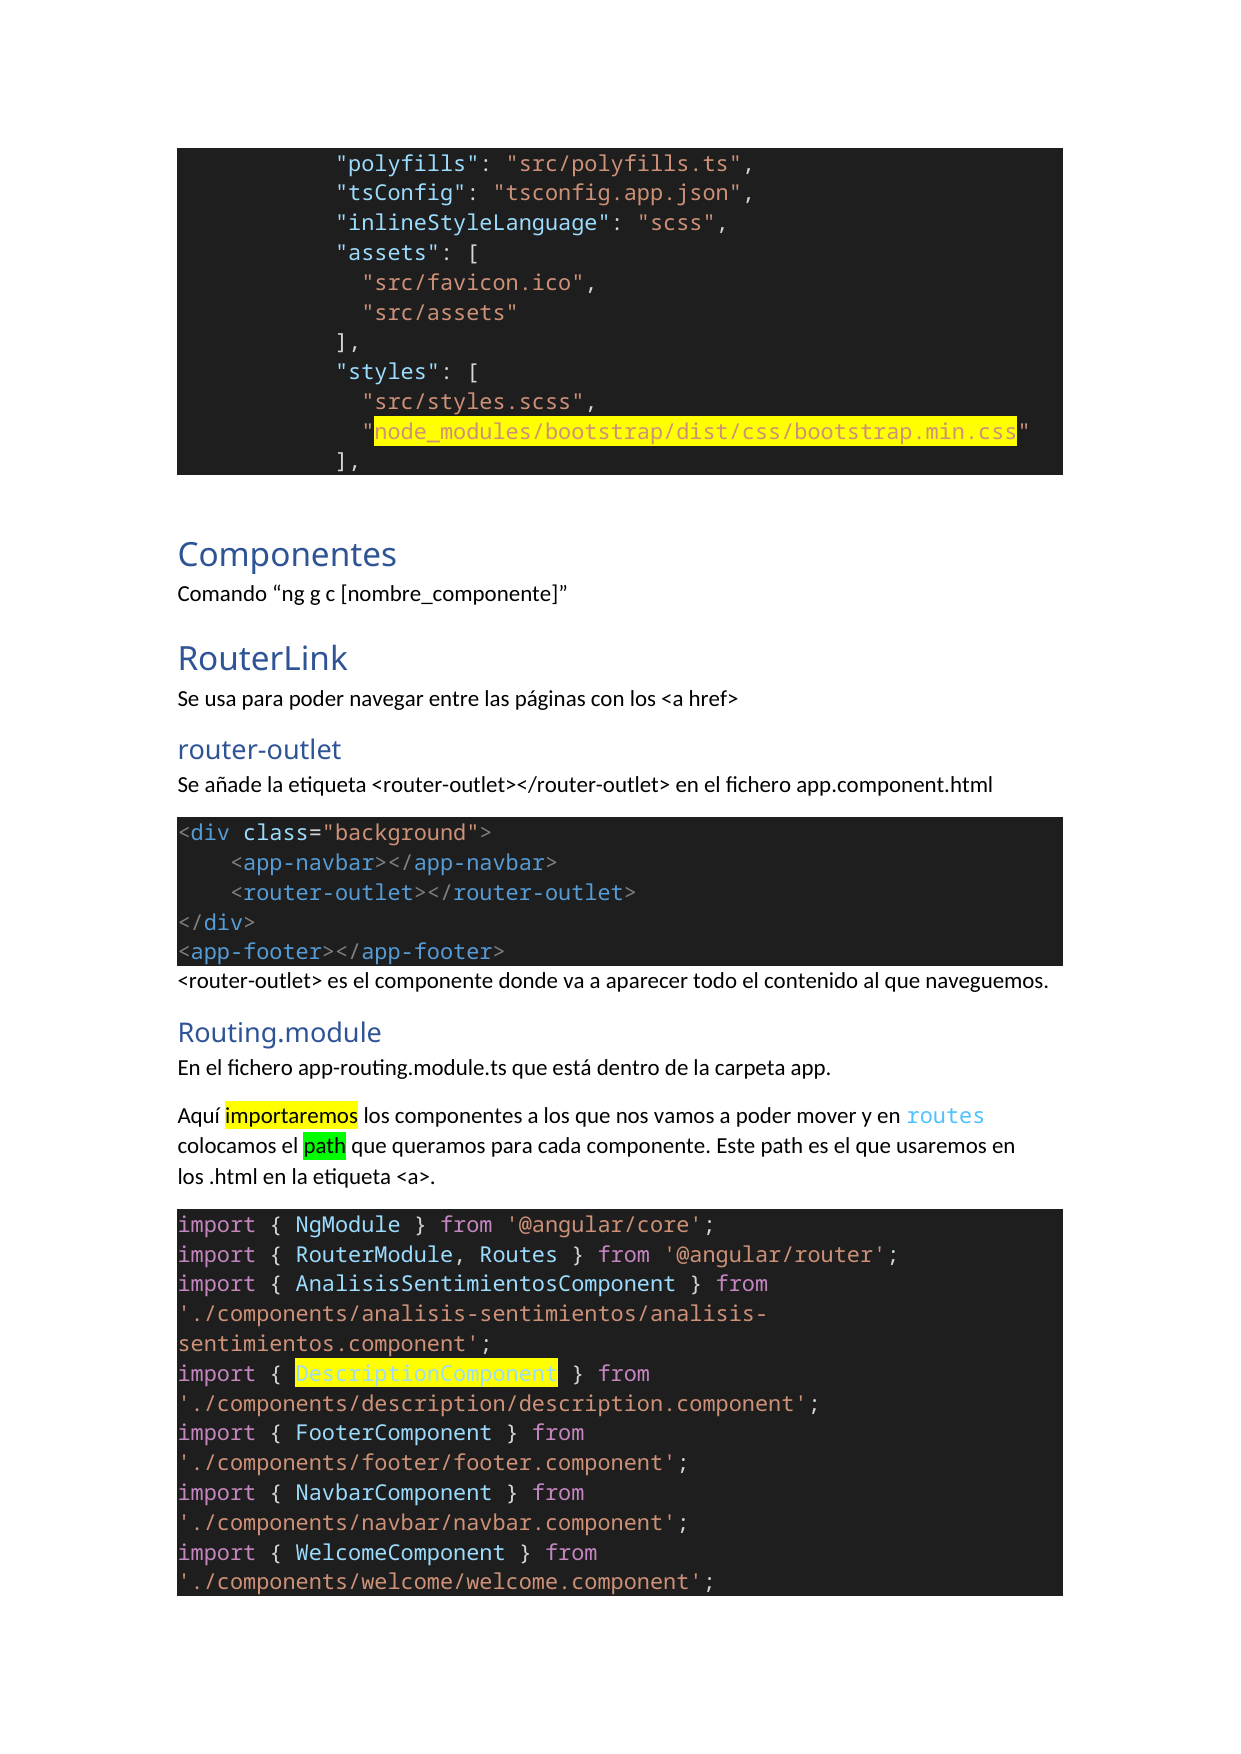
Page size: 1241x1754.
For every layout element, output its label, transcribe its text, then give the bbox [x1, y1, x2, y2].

text import { NavbarComponent } from './components/navbar/navbar.component'; [177, 1477, 1063, 1536]
text En el fichero app-routing.module.ts que está dentro de la carpeta app. [177, 1053, 1063, 1081]
text import { NgModule } from '@angular/core'; [177, 1209, 1063, 1238]
text <app-navbar></app-navbar> [177, 847, 1063, 877]
text "src/assets" [177, 297, 1063, 326]
text import { WelcomeComponent } from './components/welcome/welcome.component'; [177, 1536, 1063, 1596]
text import { AnalisisSentimientosComponent } from './components/analisis-sentimientos/analisis-sentimientos.component'; [177, 1268, 1063, 1358]
subtitle router-outlet [177, 731, 1063, 767]
text ], [177, 446, 1063, 475]
text "src/styles.scss", [177, 386, 1063, 416]
text Se añade la etiqueta <router-outlet></router-outlet> en el fichero app.component.html [177, 770, 1063, 798]
text <router-outlet></router-outlet> [177, 877, 1063, 907]
text ], [177, 326, 1063, 356]
subtitle Routing.module [177, 1013, 1063, 1050]
text "inlineStyleLanguage": "scss", [177, 207, 1063, 237]
text import { FooterComponent } from './components/footer/footer.component'; [177, 1417, 1063, 1477]
text "src/favicon.ico", [177, 267, 1063, 297]
text "polyfills": "src/polyfills.ts", [177, 148, 1063, 177]
text "node_modules/bootstrap/dist/css/bootstrap.min.css" [177, 416, 374, 446]
text Aquí importaremos los componentes a los que nos vamos a poder mover y en routes colocamos el path que queramos para cada componente. Este path es el que usaremos en los .html en la etiqueta <a>. [177, 1100, 1063, 1190]
text "tsConfig": "tsconfig.app.json", [177, 177, 1063, 207]
text Comando “ng g c [nombre_componente]” [177, 579, 1063, 607]
text "styles": [ [177, 356, 1063, 386]
text "assets": [ [177, 237, 1063, 267]
text <div class="background"> [177, 817, 1063, 847]
text import { RouterModule, Routes } from '@angular/router'; [177, 1238, 1063, 1268]
text import { DescriptionComponent } from './components/description/description.component'; [177, 1358, 1063, 1417]
text <app-footer></app-footer> [177, 936, 1063, 966]
text <router-outlet> es el componente donde va a aparecer todo el contenido al que naveguemos. [177, 966, 1063, 994]
text Se usa para poder navegar entre las páginas con los <a href> [177, 684, 1063, 712]
text </div> [177, 907, 1063, 936]
subtitle RouterLink [177, 635, 1063, 680]
subtitle Componentes [177, 531, 1063, 576]
